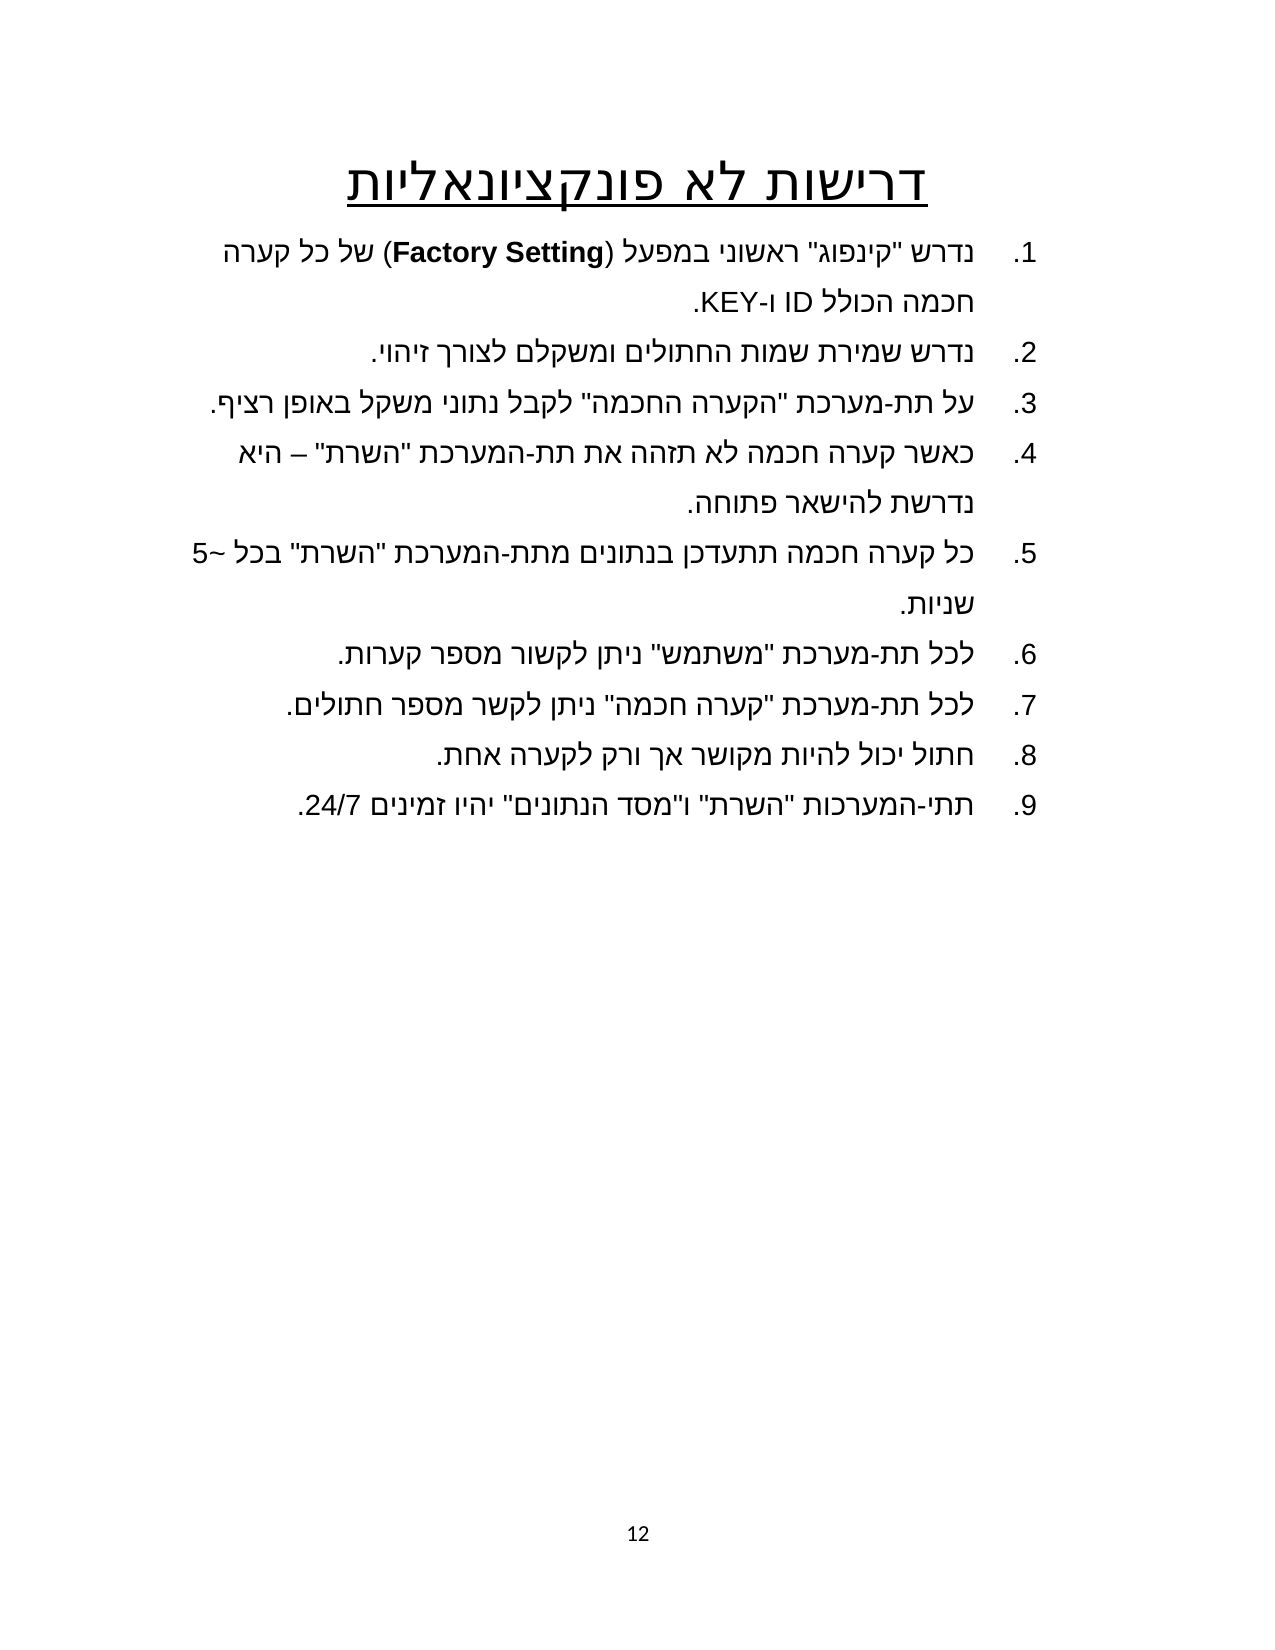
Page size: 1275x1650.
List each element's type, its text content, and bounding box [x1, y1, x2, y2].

list על תת-מערכת "הקערה החכמה" לקבל נתוני משקל באופן רציף. [150, 386, 1012, 419]
list כל קערה חכמה תתעדכן בנתונים מתת-המערכת "השרת" בכל ~5 שניות. [150, 537, 1012, 620]
list לכל תת-מערכת "משתמש" ניתן לקשור מספר קערות. [150, 637, 1012, 671]
text דרישות לא פונקציונאליות [150, 150, 1125, 213]
list לכל תת-מערכת "קערה חכמה" ניתן לקשר מספר חתולים. [150, 687, 1012, 721]
list כאשר קערה חכמה לא תזהה את תת-המערכת "השרת" – היא נדרשת להישאר פתוחה. [150, 436, 1012, 520]
list נדרש שמירת שמות החתולים ומשקלם לצורך זיהוי. [150, 335, 1012, 369]
list נדרש "קינפוג" ראשוני במפעל (Factory Setting) של כל קערה חכמה הכולל ID ו-KEY. [150, 235, 1012, 318]
list חתול יכול להיות מקושר אך ורק לקערה אחת. [150, 738, 1012, 771]
list תתי-המערכות "השרת" ו"מסד הנתונים" יהיו זמינים 24/7. [150, 788, 1012, 822]
